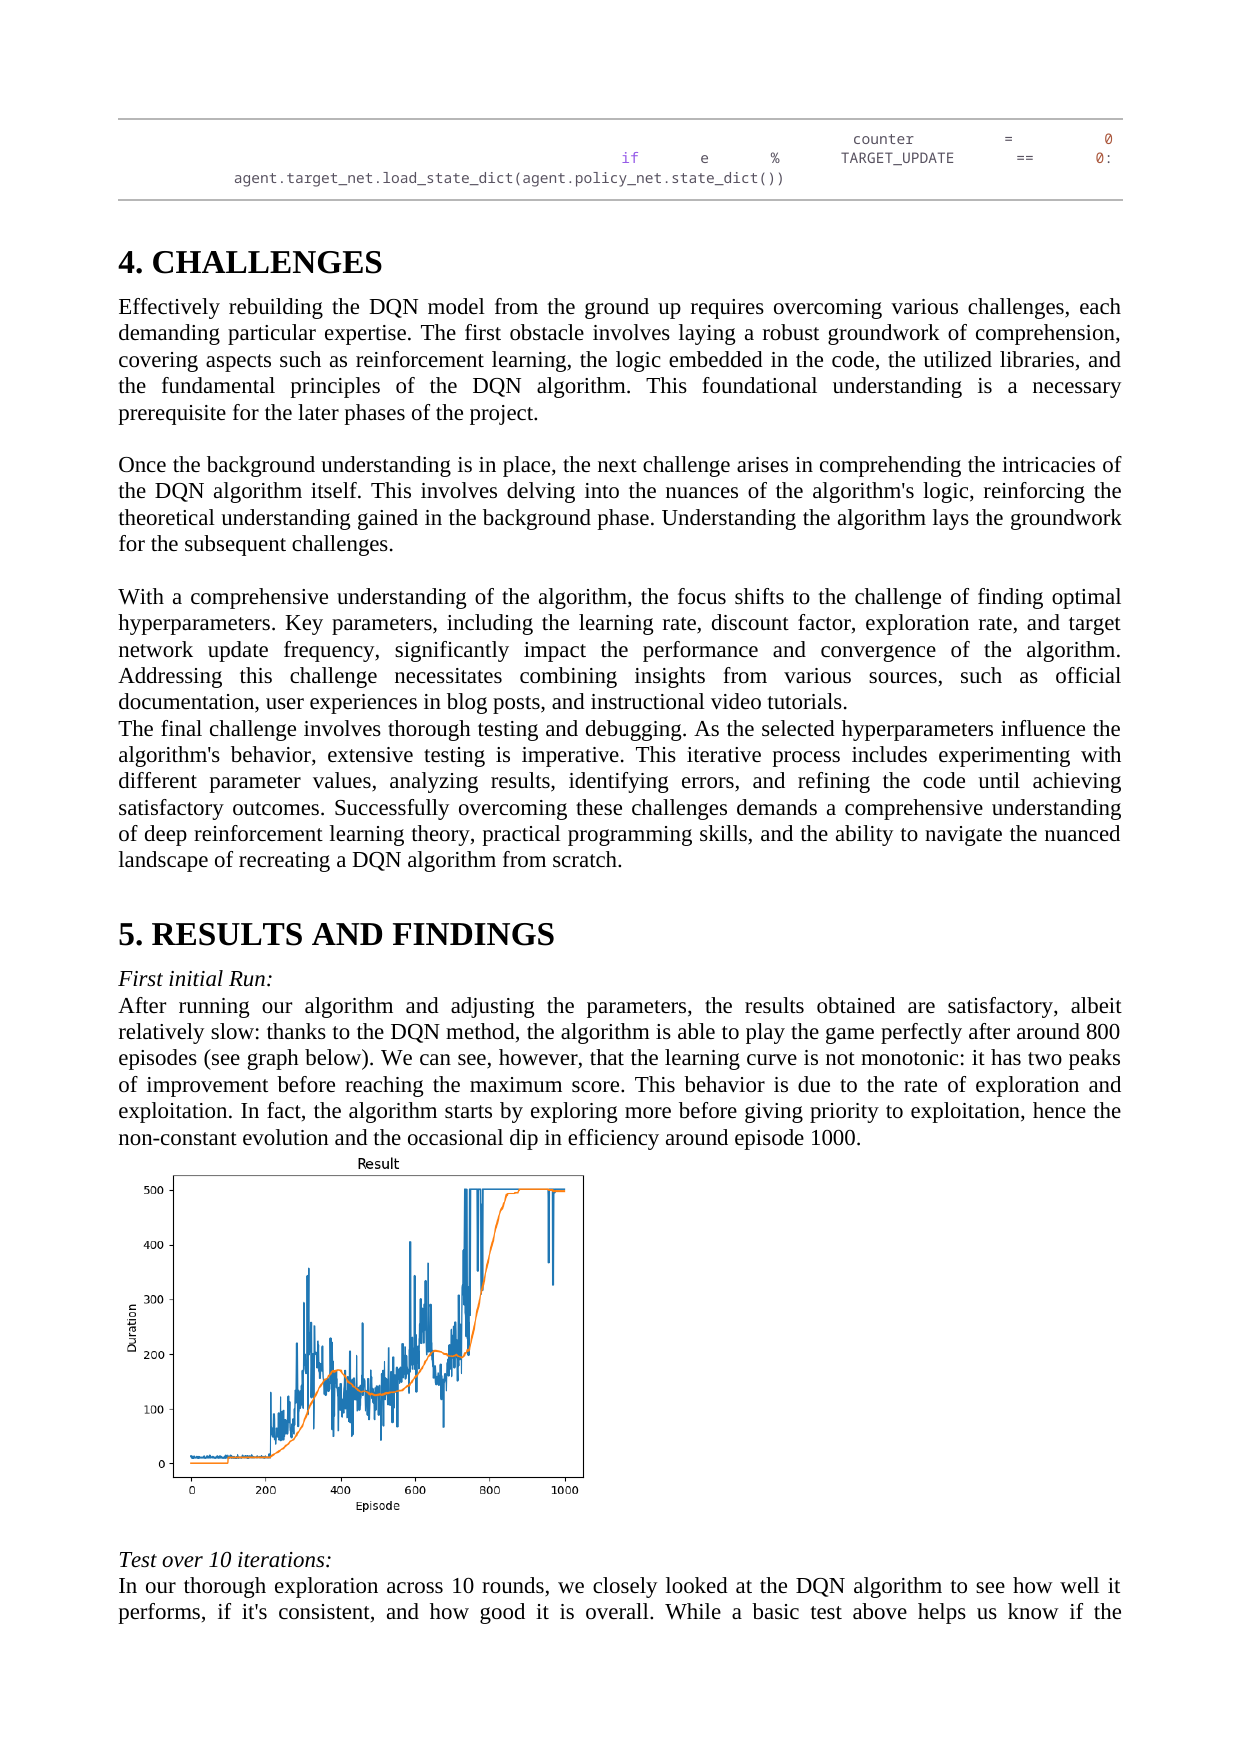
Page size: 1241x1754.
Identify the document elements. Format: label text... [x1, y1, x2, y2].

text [118, 1572, 1123, 1625]
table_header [118, 120, 1122, 198]
text Once the background understanding is in place, the next challenge arises in comprehending the intricacies of the DQN algorithm itself. This involves delving into the nuances of the algorithm's logic, reinforcing the theoretical understanding gained in the background phase. Understanding the algorithm lays the groundwork for the subsequent challenges. [118, 451, 1123, 557]
text After running our algorithm and adjusting the parameters, the results obtained are satisfactory, albeit relatively slow: thanks to the DQN method, the algorithm is able to play the game perfectly after around 800 episodes (see graph below). We can see, however, that the learning curve is not monotonic: it has two peaks of improvement before reaching the maximum score. This behavior is due to the rate of exploration and exploitation. In fact, the algorithm starts by exploring more before giving priority to exploitation, hence the non-constant evolution and the occasional dip in efficiency around episode 1000. [118, 992, 1123, 1150]
text Test over 10 iterations: [118, 1546, 1123, 1572]
text The final challenge involves thorough testing and debugging. As the selected hyperparameters influence the algorithm's behavior, extensive testing is imperative. This iterative process includes experimenting with different parameter values, analyzing results, identifying errors, and refining the code until achieving satisfactory outcomes. Successfully overcoming these challenges demands a comprehensive understanding of deep reinforcement learning theory, practical programming skills, and the ability to navigate the nuanced landscape of recreating a DQN algorithm from scratch. [118, 715, 1123, 873]
subtitle 4. CHALLENGES [118, 242, 1123, 281]
text Effectively rebuilding the DQN model from the ground up requires overcoming various challenges, each demanding particular expertise. The first obstacle involves laying a robust groundwork of comprehension, covering aspects such as reinforcement learning, the logic embedded in the code, the utilized libraries, and the fundamental principles of the DQN algorithm. This foundational understanding is a necessary prerequisite for the later phases of the project. [118, 293, 1123, 425]
picture [118, 1150, 590, 1520]
text With a comprehensive understanding of the algorithm, the focus shifts to the challenge of finding optimal hyperparameters. Key parameters, including the learning rate, discount factor, exploration rate, and target network update frequency, significantly impact the performance and convergence of the algorithm. Addressing this challenge necessitates combining insights from various sources, such as official documentation, user experiences in blog posts, and instructional video tutorials. [118, 583, 1123, 715]
subtitle 5. RESULTS AND FINDINGS [118, 914, 1123, 953]
text First initial Run: [118, 965, 1123, 992]
